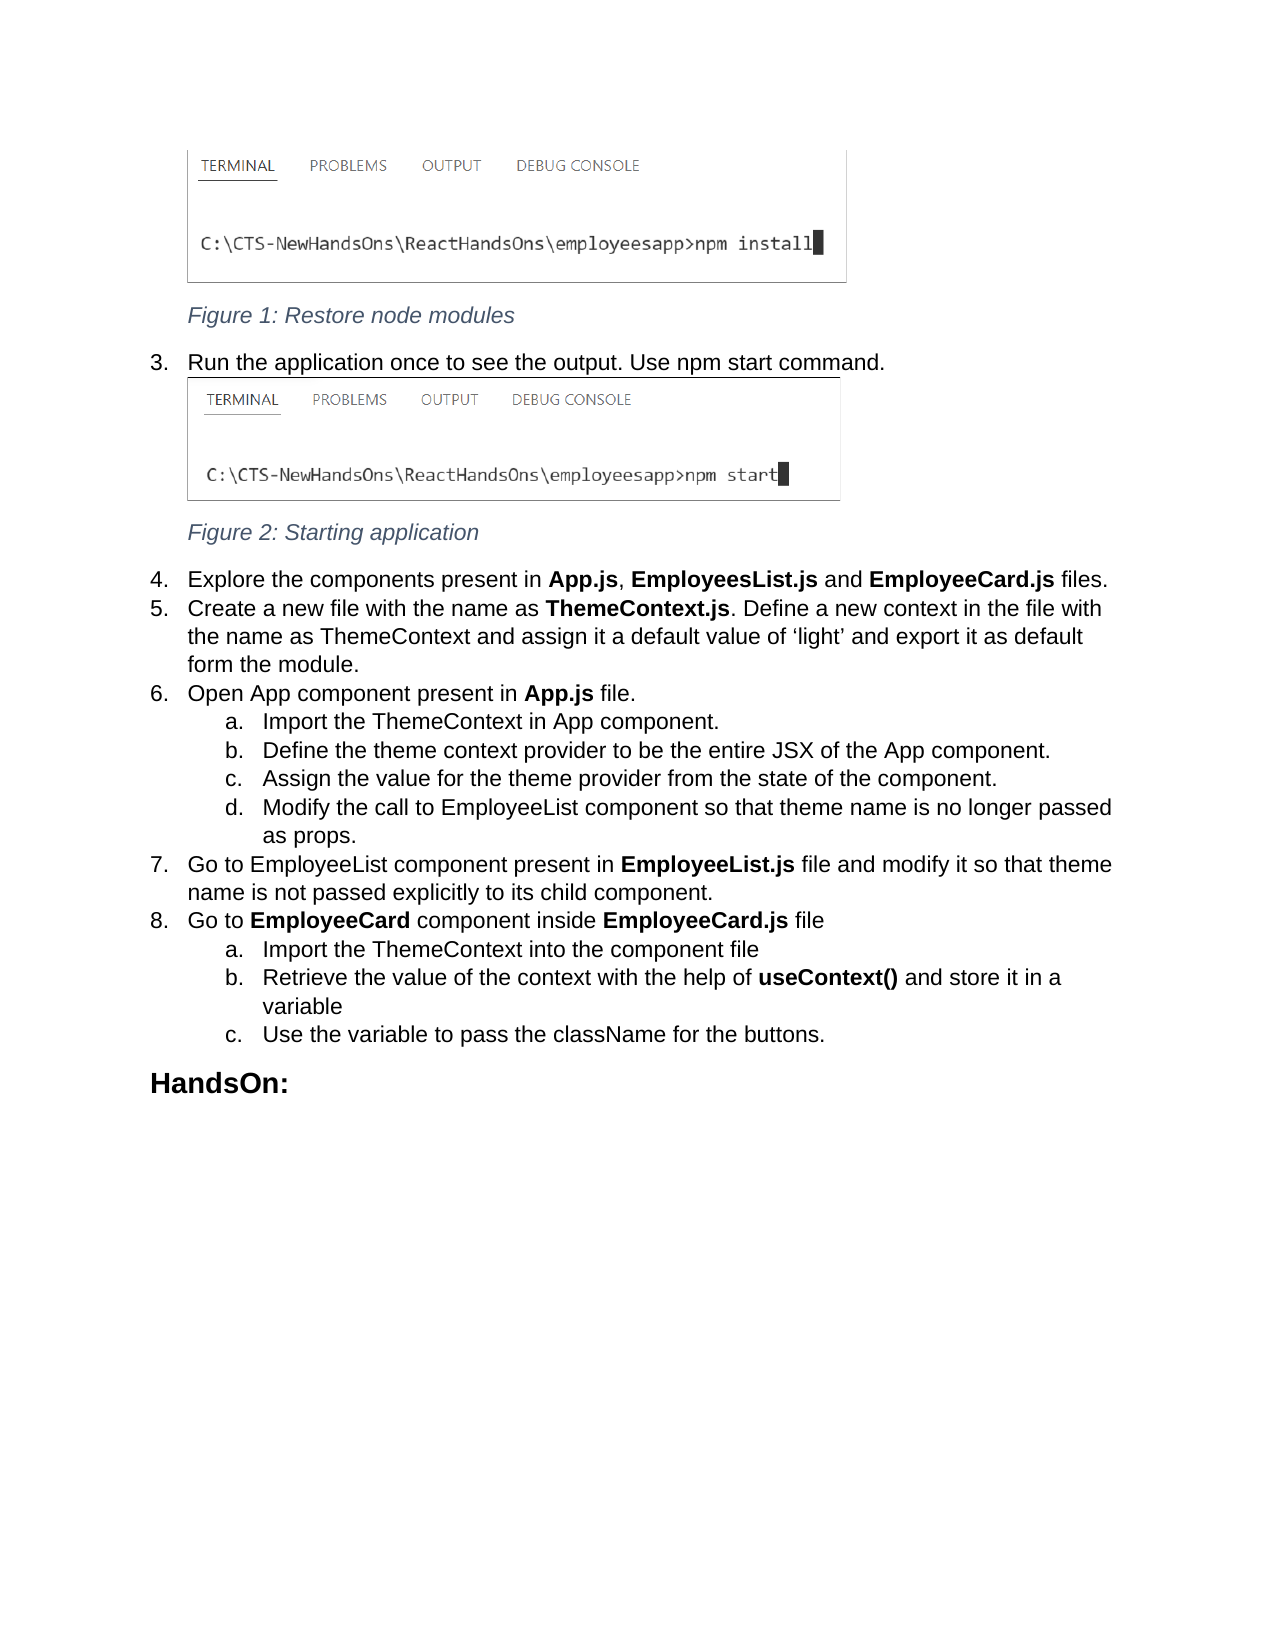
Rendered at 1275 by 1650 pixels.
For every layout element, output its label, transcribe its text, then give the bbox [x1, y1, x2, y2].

list Assign the value for the theme provider from the state of the component. [225, 765, 1125, 792]
picture [187, 377, 841, 501]
picture [187, 150, 847, 283]
list Retrieve the value of the context with the help of useContext() and store it in a variable [225, 964, 1125, 1019]
text Figure 2: Starting application [187, 519, 1125, 545]
text Figure 1: Restore node modules [187, 302, 1125, 328]
list Modify the call to EmployeeList component so that theme name is no longer passed as props. [225, 794, 1125, 848]
list Define the theme context provider to be the entire JSX of the App component. [225, 737, 1125, 763]
list Import the ThemeContext into the component file [225, 936, 1125, 962]
list Create a new file with the name as ThemeContext.js. Define a new context in the file with the name as ThemeContext and assign it a default value of ‘light’ and export it as default form the module. [150, 594, 1125, 678]
list Go to EmployeeList component present in EmployeeList.js file and modify it so that theme name is not passed explicitly to its child component. [150, 851, 1125, 905]
list Explore the components present in App.js, EmployeesList.js and EmployeeCard.js files. [150, 566, 1125, 592]
list Open App component present in App.js file. [150, 680, 1125, 706]
list Run the application once to see the output. Use npm start command. [150, 349, 1125, 375]
list Import the ThemeContext in App component. [225, 708, 1125, 735]
list Go to EmployeeCard component inside EmployeeCard.js file [150, 907, 1125, 934]
list Use the variable to pass the className for the buttons. [225, 1021, 1125, 1047]
text HandsOn: [150, 1066, 1125, 1130]
